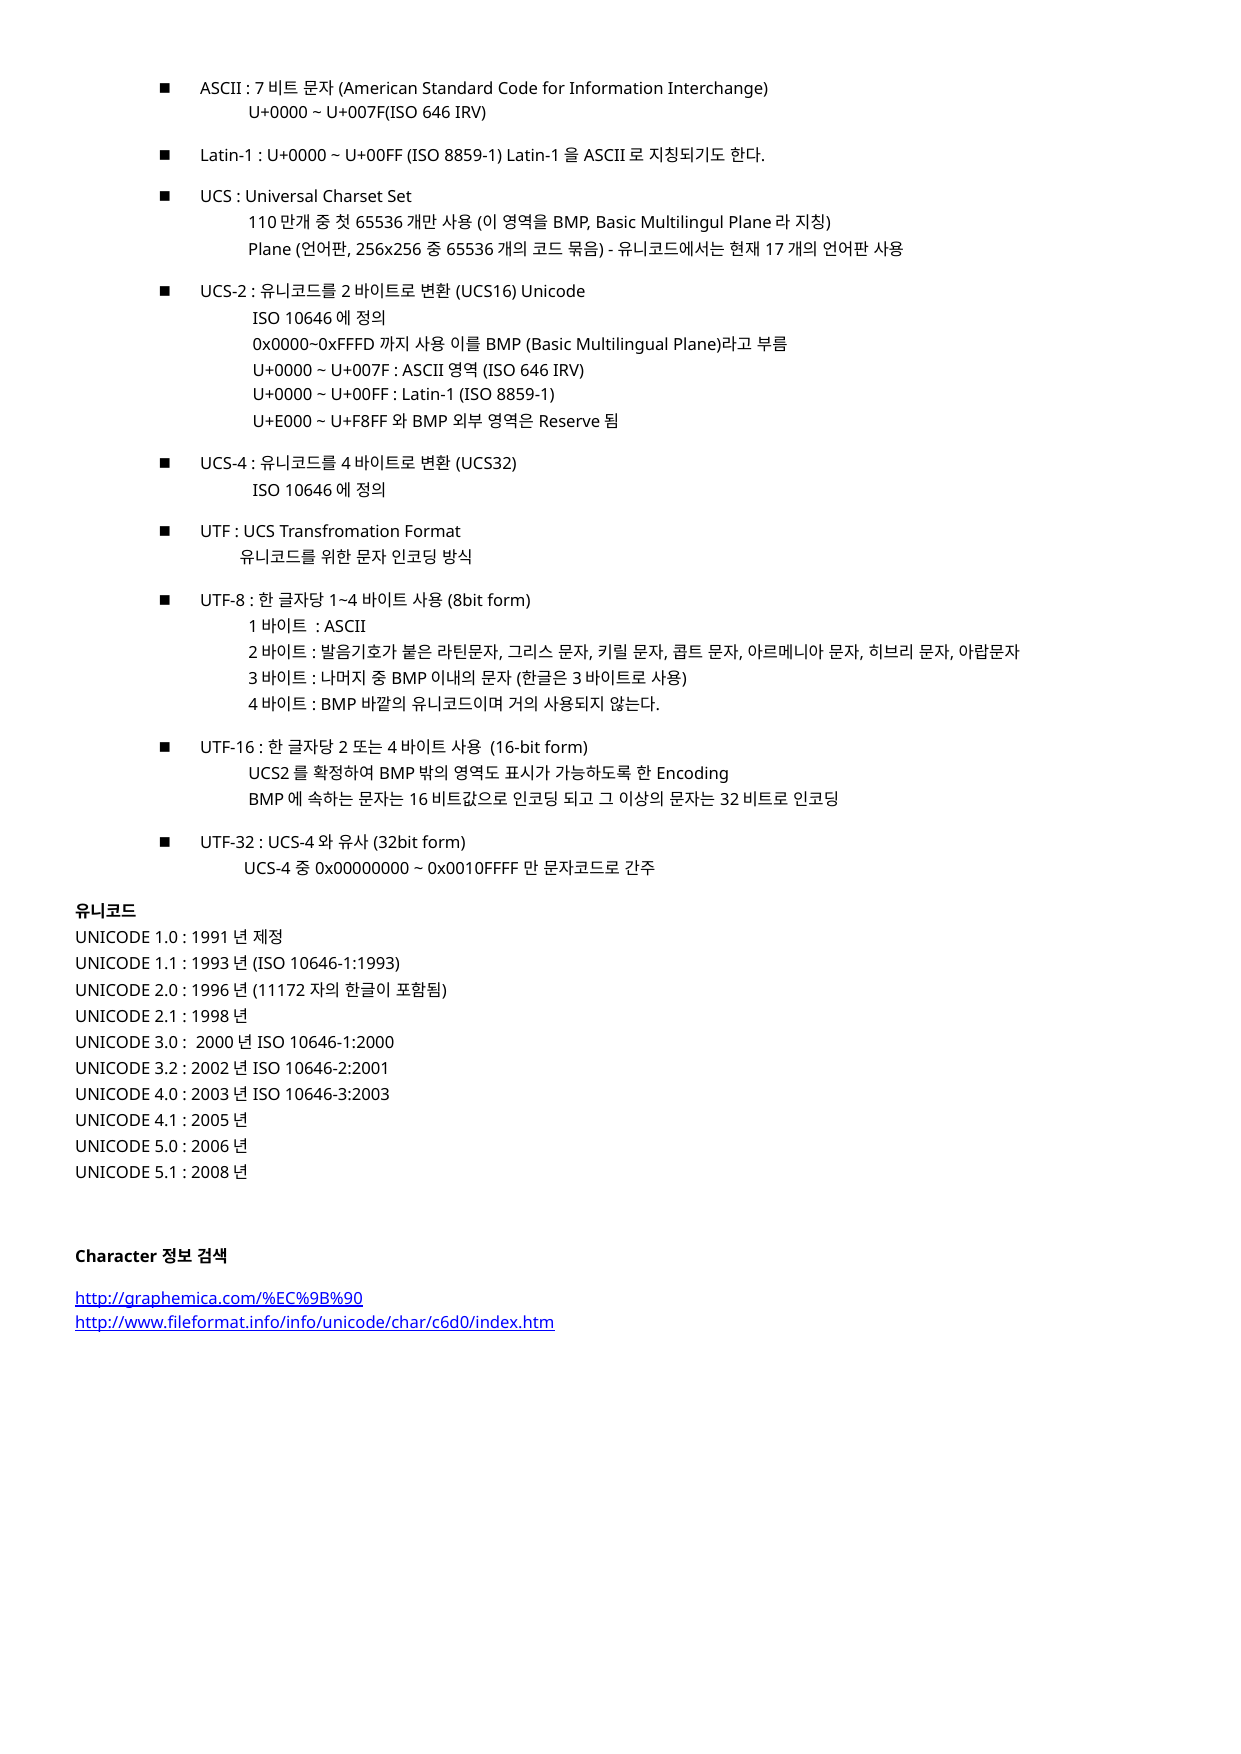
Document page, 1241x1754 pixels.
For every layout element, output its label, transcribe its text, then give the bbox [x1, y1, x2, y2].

list ASCII : 7비트 문자 (American Standard Code for Information Interchange) U+0000 ~ U+007F(ISO 646 IRV) [158, 75, 1165, 124]
text 유니코드 UNICODE 1.0 : 1991년 제정 UNICODE 1.1 : 1993년 (ISO 10646-1:1993) UNICODE 2.0 : 1996년 (11172 자의 한글이 포함됨) UNICODE 2.1 : 1998년 UNICODE 3.0 : 2000년 ISO 10646-1:2000 UNICODE 3.2 : 2002년 ISO 10646-2:2001 UNICODE 4.0 : 2003년 ISO 10646-3:2003 UNICODE 4.1 : 2005년 UNICODE 5.0 : 2006년 UNICODE 5.1 : 2008년 [75, 898, 1165, 1184]
list Latin-1 : U+0000 ~ U+00FF (ISO 8859-1) Latin-1을 ASCII로 지칭되기도 한다. [158, 142, 1165, 166]
text http://graphemica.com/%EC%9B%90 http://www.fileformat.info/info/unicode/char/c6d0/index.htm [75, 1286, 1165, 1333]
list UCS-4 : 유니코드를 4바이트로 변환 (UCS32) ISO 10646에 정의 [158, 450, 1165, 501]
list UCS : Universal Charset Set 110만개 중 첫 65536개만 사용 (이 영역을 BMP, Basic Multilingul Plane라 지칭) Plane (언어판, 256x256 중 65536개의 코드 묶음) - 유니코드에서는 현재 17개의 언어판 사용 [158, 185, 1165, 260]
list UTF-8 : 한 글자당 1~4 바이트 사용 (8bit form) 1바이트 : ASCII 2바이트 : 발음기호가 붙은 라틴문자, 그리스 문자, 키릴 문자, 콥트 문자, 아르메니아 문자, 히브리 문자, 아랍문자 3바이트 : 나머지 중 BMP이내의 문자 (한글은 3바이트로 사용) 4바이트 : BMP 바깥의 유니코드이며 거의 사용되지 않는다. [158, 587, 1165, 716]
list UTF-32 : UCS-4와 유사 (32bit form) UCS-4 중 0x00000000 ~ 0x0010FFFF 만 문자코드로 간주 [158, 829, 1165, 880]
list UCS-2 : 유니코드를 2바이트로 변환 (UCS16) Unicode ISO 10646에 정의 0x0000~0xFFFD 까지 사용 이를 BMP (Basic Multilingual Plane)라고 부름 U+0000 ~ U+007F : ASCII영역 (ISO 646 IRV) U+0000 ~ U+00FF : Latin-1 (ISO 8859-1) U+E000 ~ U+F8FF 와 BMP 외부 영역은 Reserve됨 [158, 278, 1165, 432]
list UTF-16 : 한 글자당 2 또는 4바이트 사용 (16-bit form) UCS2를 확정하여 BMP밖의 영역도 표시가 가능하도록 한 Encoding BMP에 속하는 문자는 16비트값으로 인코딩 되고 그 이상의 문자는 32비트로 인코딩 [158, 734, 1165, 811]
text Character 정보 검색 [75, 1243, 1165, 1268]
list UTF : UCS Transfromation Format 유니코드를 위한 문자 인코딩 방식 [158, 519, 1165, 568]
